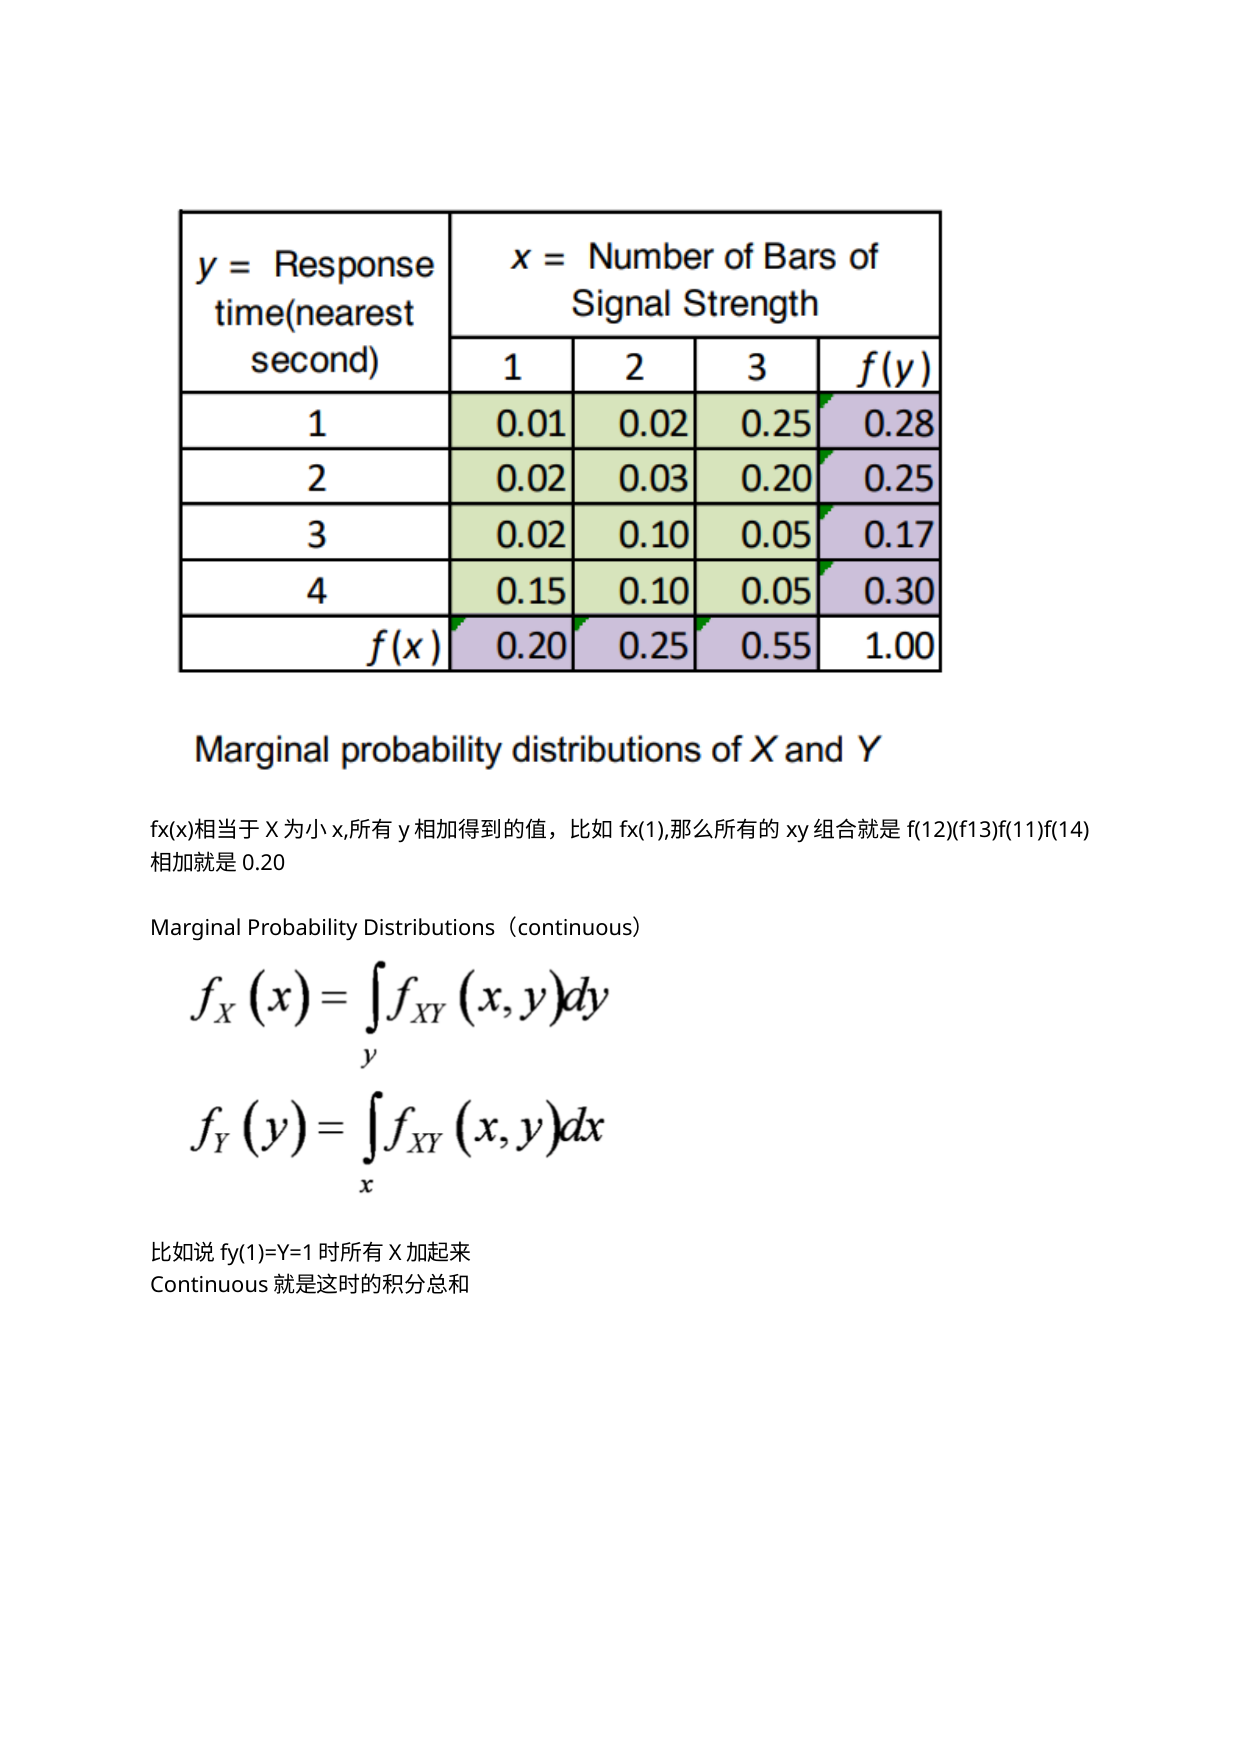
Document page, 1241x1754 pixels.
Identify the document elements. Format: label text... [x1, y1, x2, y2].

picture [150, 162, 1011, 787]
text 比如说fy(1)=Y=1时所有X加起来 [150, 1234, 1090, 1267]
text fx(x)相当于X为小x,所有y相加得到的值，比如fx(1),那么所有的xy组合就是f(12)(f13)f(11)f(14)相加就是0.20 [150, 812, 1090, 877]
picture [150, 942, 650, 1225]
text Continuous就是这时的积分总和 [150, 1267, 1090, 1299]
text Marginal Probability Distributions（continuous） [150, 909, 1090, 942]
